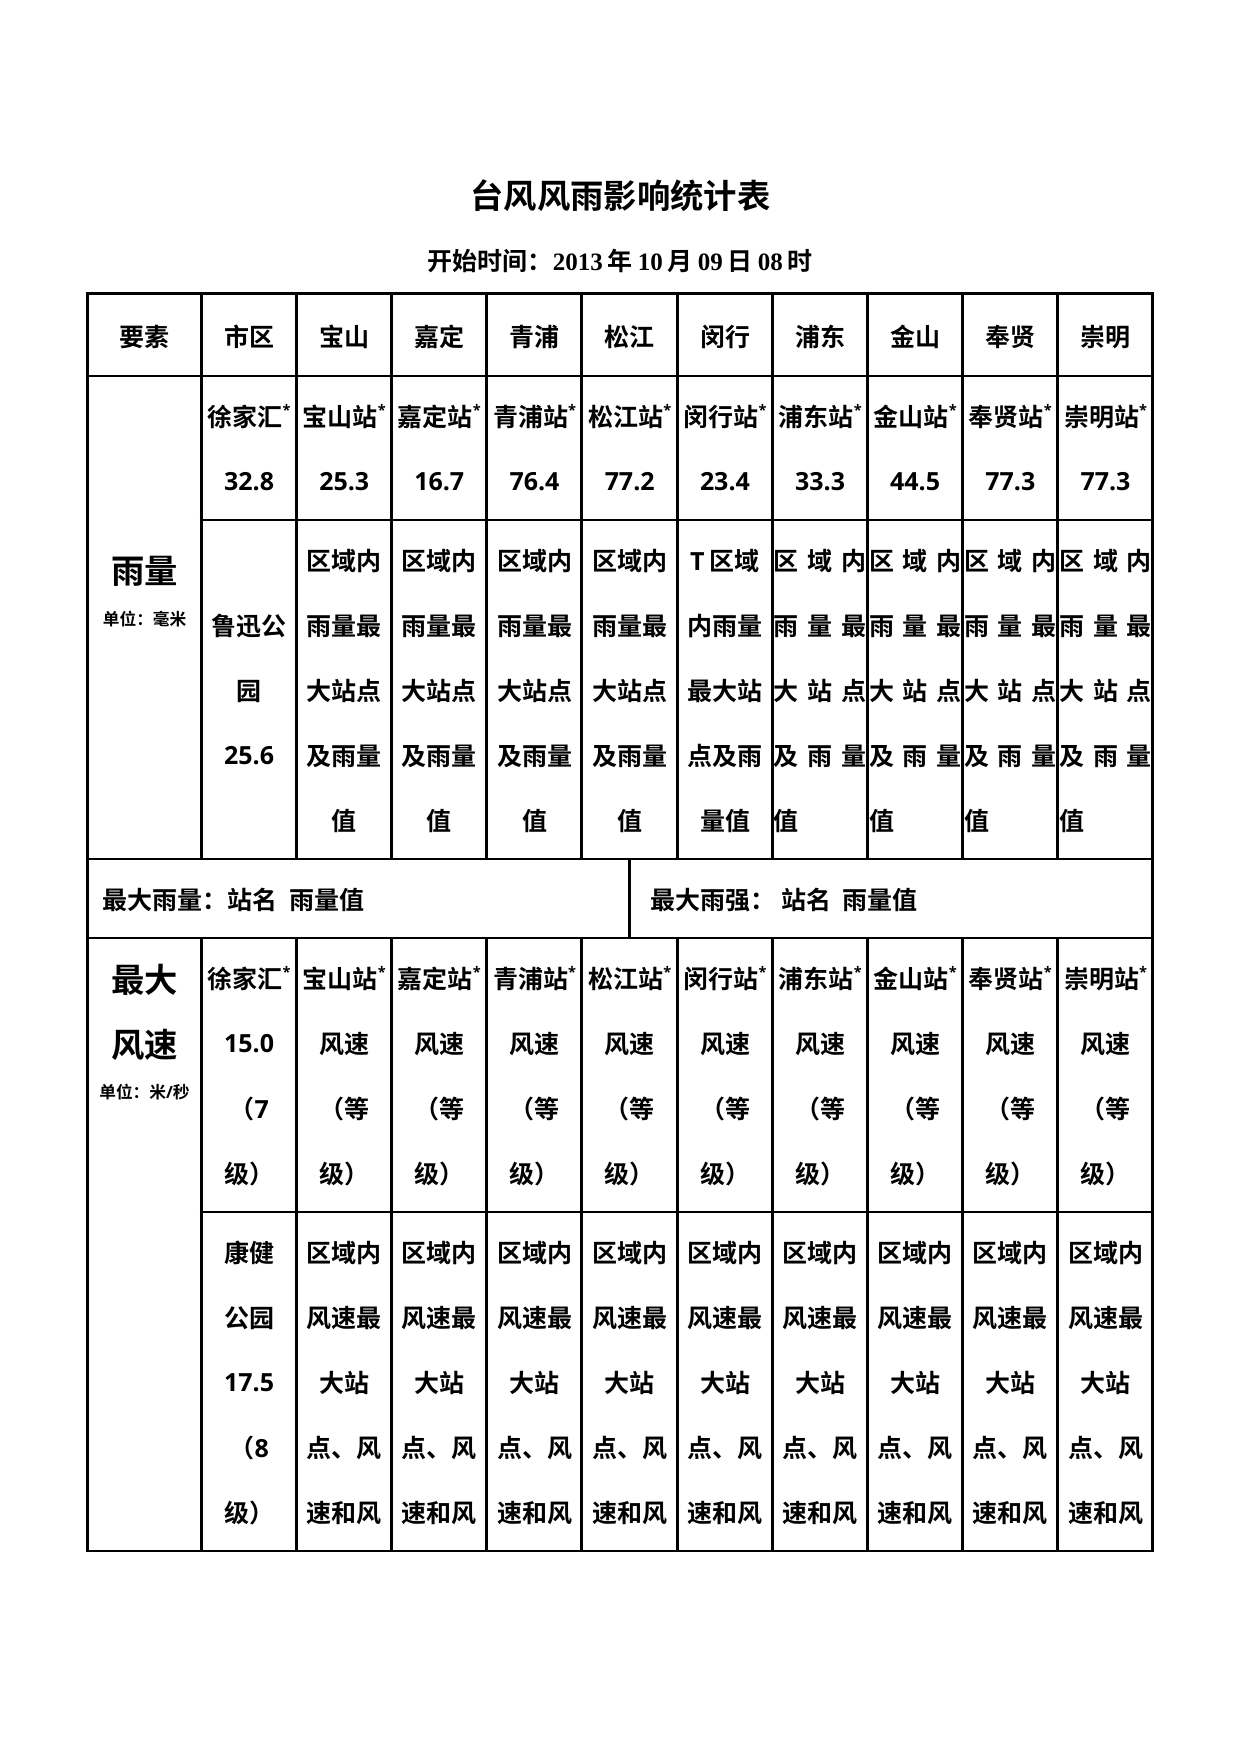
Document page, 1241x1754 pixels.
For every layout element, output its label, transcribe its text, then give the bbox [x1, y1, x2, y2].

table_cell 区域内 风速最大站点、风速和风力等级） [774, 1213, 866, 1550]
table_cell 区域内 风速最大站点、风速和风力等级） [298, 1213, 390, 1550]
table_cell 区域内雨量最大站点及雨量值 [488, 521, 580, 858]
table_cell T区域内雨量最大站点及雨量值 [679, 521, 771, 858]
table_cell 闵行站* 23.4 [679, 377, 771, 519]
text 开始时间：2013年10月09日08时 [187, 227, 1053, 292]
table_cell 宝山站* 25.3 [298, 377, 390, 519]
table_header 闵行 [679, 295, 771, 375]
table_cell 松江站* 风速 （等级） [583, 939, 676, 1211]
table_header 浦东 [774, 295, 866, 375]
table_header 奉贤 [964, 295, 1056, 375]
table_cell 区域内雨量最大站点及雨量值 [393, 521, 485, 858]
table_cell 宝山站* 风速 （等级） [298, 939, 390, 1211]
table_cell 区域内 风速最大站点、风速和风力等级） [679, 1213, 771, 1550]
table_header 要素 [89, 295, 200, 375]
table_cell 最大雨强： 站名 雨量值 [631, 860, 1151, 937]
table_cell 区域内雨量最大站点及雨量值 [964, 521, 1056, 858]
text 台风风雨影响统计表 [187, 162, 1053, 227]
table_cell 区域内雨量最大站点及雨量值 [1059, 521, 1151, 858]
table_cell 区域内 风速最大站点、风速和风力等级） [1059, 1213, 1151, 1550]
table_cell 区域内雨量最大站点及雨量值 [869, 521, 961, 858]
table_header 金山 [869, 295, 961, 375]
table_cell 区域内雨量最大站点及雨量值 [774, 521, 866, 858]
table_cell 区域内 风速最大站点、风速和风力等级） [488, 1213, 580, 1550]
table_cell 金山站* 44.5 [869, 377, 961, 519]
table_cell 浦东站* 风速 （等级） [774, 939, 866, 1211]
table_cell 嘉定站* 风速 （等级） [393, 939, 485, 1211]
table_cell 闵行站* 风速 （等级） [679, 939, 771, 1211]
table_cell 区域内雨量最大站点及雨量值 [583, 521, 676, 858]
table_cell 徐家汇* 15.0 （7级） [203, 939, 295, 1211]
table_cell 康健 公园 17.5 （8级） [203, 1213, 295, 1550]
table_cell 区域内雨量最大站点及雨量值 [298, 521, 390, 858]
table_header 松江 [583, 295, 676, 375]
table_cell 区域内 风速最大站点、风速和风力等级） [869, 1213, 961, 1550]
table_cell 区域内 风速最大站点、风速和风力等级） [583, 1213, 676, 1550]
table_cell 嘉定站* 16.7 [393, 377, 485, 519]
table_cell 浦东站* 33.3 [774, 377, 866, 519]
table_cell 最大雨量：站名 雨量值 [89, 860, 628, 937]
table_cell 奉贤站* 风速 （等级） [964, 939, 1056, 1211]
table_cell 鲁迅公园 25.6 [203, 521, 295, 858]
table_cell 青浦站* 风速 （等级） [488, 939, 580, 1211]
table_cell 最大 风速 单位：米/秒 [89, 939, 200, 1550]
table_cell 青浦站* 76.4 [488, 377, 580, 519]
table_cell 徐家汇* 32.8 [203, 377, 295, 519]
table_header 青浦 [488, 295, 580, 375]
table_header 崇明 [1059, 295, 1151, 375]
table_cell 区域内 风速最大站点、风速和风力等级） [393, 1213, 485, 1550]
table_cell 松江站* 77.2 [583, 377, 676, 519]
table_cell 崇明站* 风速 （等级） [1059, 939, 1151, 1211]
table_header 嘉定 [393, 295, 485, 375]
table_cell 区域内 风速最大站点、风速和风力等级） [964, 1213, 1056, 1550]
table_cell 崇明站* 77.3 [1059, 377, 1151, 519]
table_cell 雨量 单位：毫米 [89, 377, 200, 858]
table_header 市区 [203, 295, 295, 375]
table_header 宝山 [298, 295, 390, 375]
table_cell 奉贤站* 77.3 [964, 377, 1056, 519]
table_cell 金山站* 风速 （等级） [869, 939, 961, 1211]
